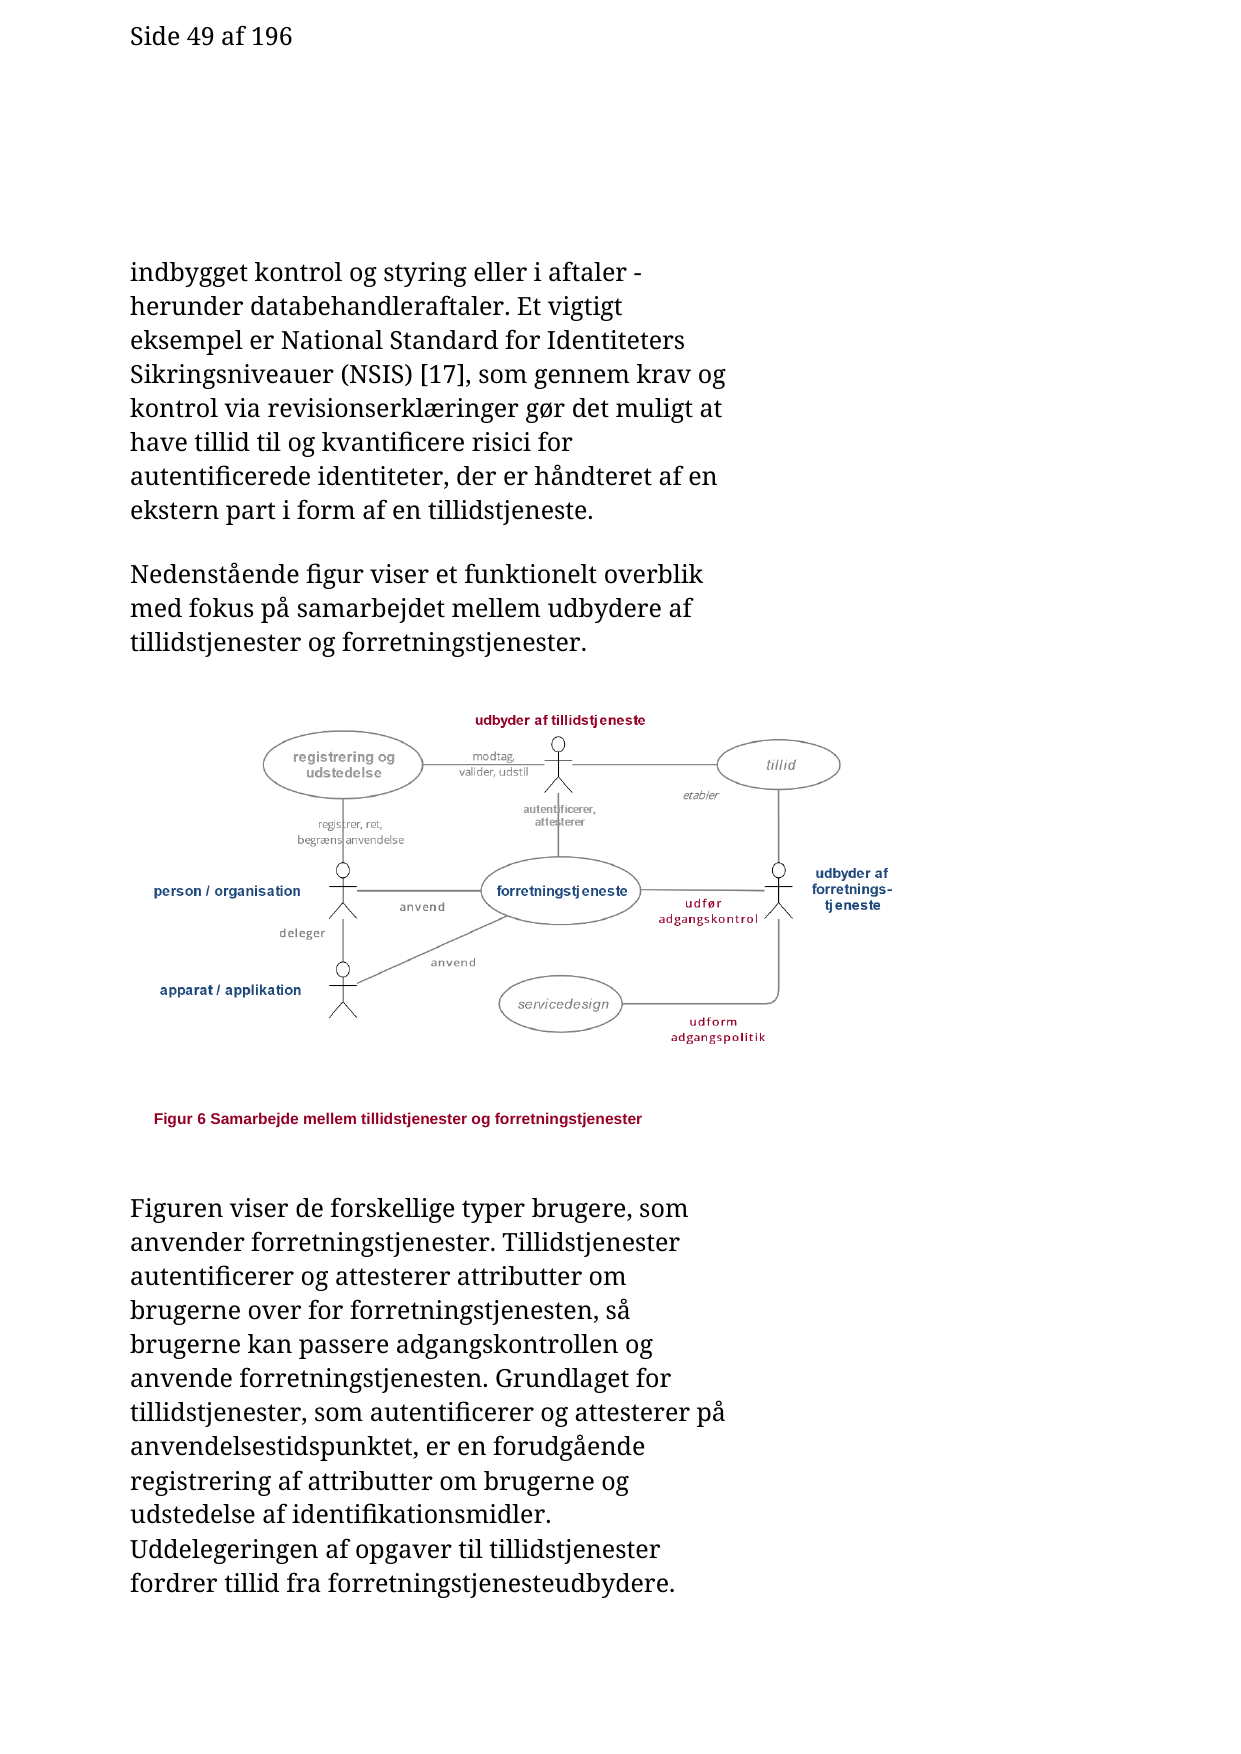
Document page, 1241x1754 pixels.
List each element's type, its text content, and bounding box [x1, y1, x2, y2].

picture [129, 687, 916, 1069]
text Nedenstående figur viser et funktionelt overblik med fokus på samarbejdet mellem udbydere af tillidstjenester og forretningstjenester. [130, 556, 738, 658]
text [130, 254, 738, 527]
text Figur 6 Samarbejde mellem tillidstjenester og forretningstjenester [153, 1098, 714, 1127]
text Figuren viser de forskellige typer brugere, som anvender forretningstjenester. Tillidstjenester autentificerer og attesterer attributter om brugerne over for forretningstjenesten, så brugerne kan passere adgangskontrollen og anvende forretningstjenesten. Grundlaget for tillidstjenester, som autentificerer og attesterer på anvendelsestidspunktet, er en forudgående registrering af attributter om brugerne og udstedelse af identifikationsmidler. Uddelegeringen af opgaver til tillidstjenester fordrer tillid fra forretningstjenesteudbydere. [130, 1191, 738, 1599]
